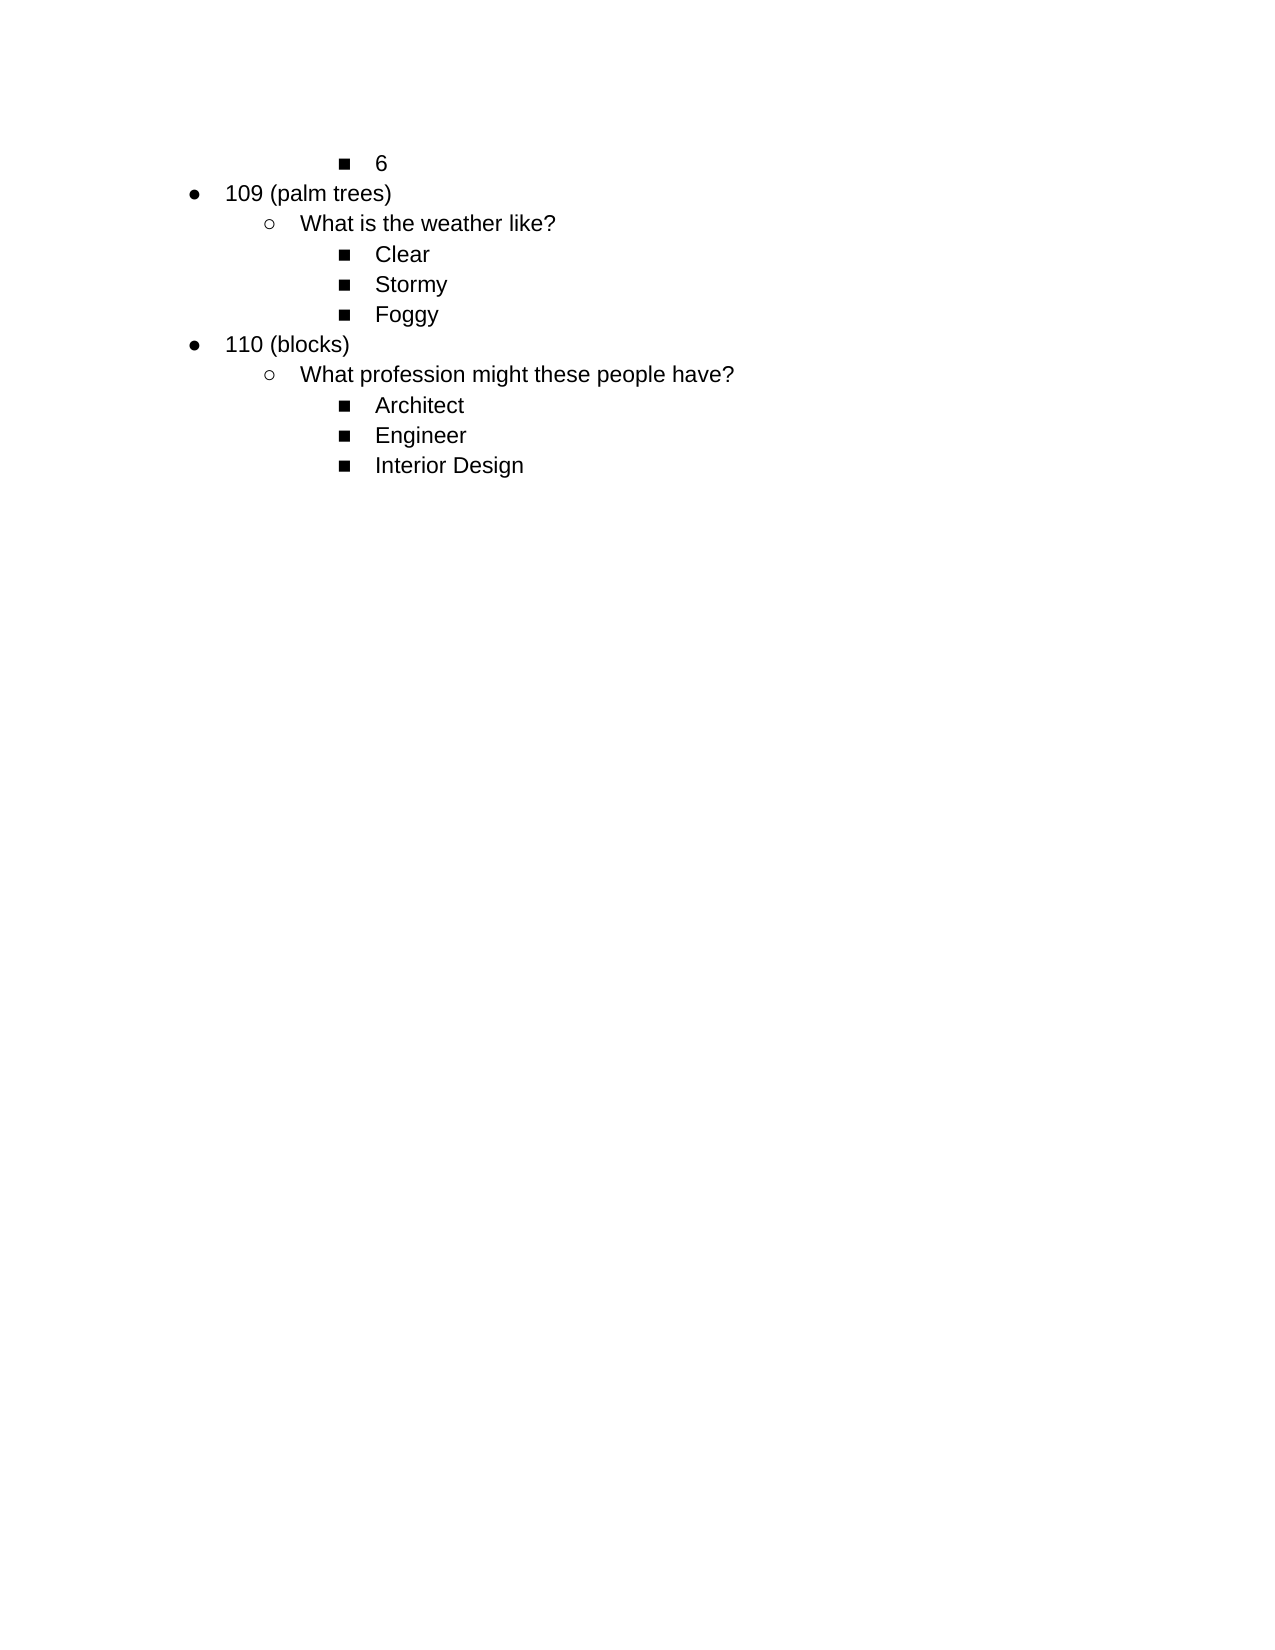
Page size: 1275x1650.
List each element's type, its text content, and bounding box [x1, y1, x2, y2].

list Foggy [337, 301, 1125, 327]
list 109 (palm trees) [187, 180, 1125, 207]
list 110 (blocks) [187, 331, 1125, 358]
list 6 [337, 150, 1125, 176]
list Stormy [337, 271, 1125, 297]
list What is the weather like? [262, 210, 1125, 237]
list Architect [337, 392, 1125, 418]
list Engineer [337, 422, 1125, 448]
list What profession might these people have? [262, 361, 1125, 388]
list Clear [337, 241, 1125, 267]
list Interior Design [337, 452, 1125, 478]
